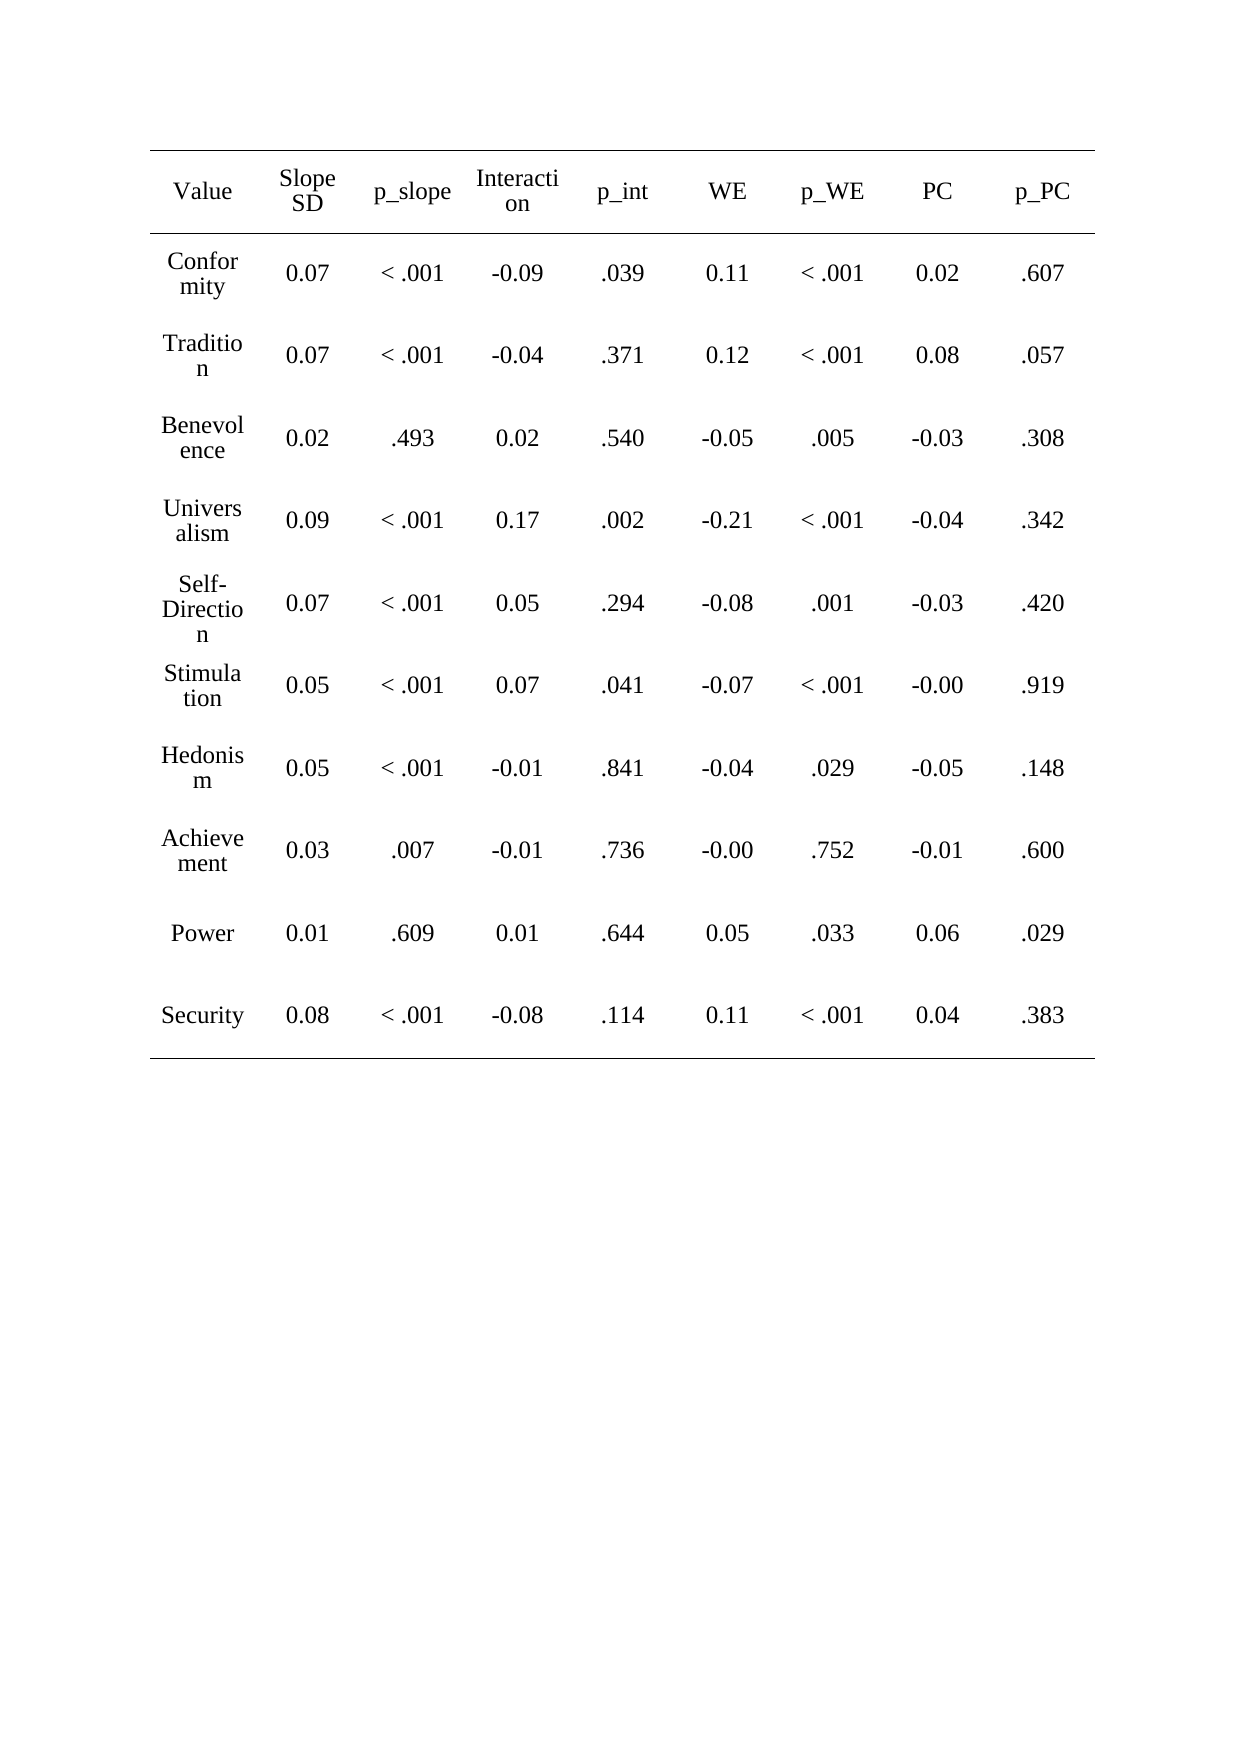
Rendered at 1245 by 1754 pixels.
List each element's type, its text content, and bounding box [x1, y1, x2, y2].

table_cell 0.11 [675, 234, 780, 315]
table_cell 0.01 [465, 893, 570, 975]
table_cell -0.09 [465, 234, 570, 315]
table_header WE [675, 151, 780, 232]
table_cell .609 [360, 893, 465, 975]
table_cell 0.08 [255, 975, 360, 1057]
table_header PC [885, 151, 990, 232]
table_header p_PC [990, 151, 1095, 232]
table_cell 0.05 [255, 728, 360, 810]
table_header p_slope [360, 151, 465, 232]
table_cell -0.00 [675, 810, 780, 892]
table_cell 0.01 [255, 893, 360, 975]
table_cell < .001 [360, 315, 465, 397]
table_cell Stimulation [150, 645, 255, 727]
table_cell .057 [990, 315, 1095, 397]
table_cell .736 [570, 810, 675, 892]
table_cell .841 [570, 728, 675, 810]
table_cell < .001 [780, 234, 885, 315]
table_cell < .001 [360, 645, 465, 727]
table_header Slope SD [255, 151, 360, 232]
table_cell -0.04 [675, 728, 780, 810]
table_cell Security [150, 975, 255, 1057]
table_cell .114 [570, 975, 675, 1057]
table_cell < .001 [360, 563, 465, 645]
table_cell < .001 [360, 728, 465, 810]
table_cell -0.03 [885, 398, 990, 480]
table_cell -0.08 [465, 975, 570, 1057]
table_cell Power [150, 893, 255, 975]
table_cell .919 [990, 645, 1095, 727]
table_cell -0.05 [885, 728, 990, 810]
table_cell .342 [990, 480, 1095, 562]
table_cell .029 [990, 893, 1095, 975]
table_cell .752 [780, 810, 885, 892]
table_cell Tradition [150, 315, 255, 397]
table_header Interaction [465, 151, 570, 232]
table_cell .002 [570, 480, 675, 562]
table_cell -0.03 [885, 563, 990, 645]
table_cell 0.17 [465, 480, 570, 562]
table_cell < .001 [780, 975, 885, 1057]
table_cell .001 [780, 563, 885, 645]
table_cell Conformity [150, 234, 255, 315]
table_cell 0.07 [255, 234, 360, 315]
table_cell 0.03 [255, 810, 360, 892]
table_cell Hedonism [150, 728, 255, 810]
table_cell -0.08 [675, 563, 780, 645]
table_cell .041 [570, 645, 675, 727]
table_cell .371 [570, 315, 675, 397]
table_cell .644 [570, 893, 675, 975]
table_cell .308 [990, 398, 1095, 480]
table_cell 0.02 [255, 398, 360, 480]
table_cell 0.07 [255, 315, 360, 397]
table_cell -0.07 [675, 645, 780, 727]
table_cell -0.01 [465, 728, 570, 810]
table_cell .420 [990, 563, 1095, 645]
table_cell -0.04 [885, 480, 990, 562]
table_cell .029 [780, 728, 885, 810]
table_cell 0.11 [675, 975, 780, 1057]
table_header p_WE [780, 151, 885, 232]
table_cell .294 [570, 563, 675, 645]
table_cell -0.21 [675, 480, 780, 562]
table_cell .607 [990, 234, 1095, 315]
table_cell .007 [360, 810, 465, 892]
table_cell -0.01 [885, 810, 990, 892]
table_cell -0.05 [675, 398, 780, 480]
table_cell 0.05 [675, 893, 780, 975]
table_cell .039 [570, 234, 675, 315]
table_cell < .001 [780, 480, 885, 562]
table_cell -0.00 [885, 645, 990, 727]
table_cell < .001 [360, 480, 465, 562]
table_cell Universalism [150, 480, 255, 562]
table_cell 0.04 [885, 975, 990, 1057]
table_cell .148 [990, 728, 1095, 810]
table_cell 0.02 [885, 234, 990, 315]
table_cell 0.07 [465, 645, 570, 727]
table_cell < .001 [780, 315, 885, 397]
table_header p_int [570, 151, 675, 232]
table_cell .600 [990, 810, 1095, 892]
table_cell -0.04 [465, 315, 570, 397]
table_cell 0.08 [885, 315, 990, 397]
table_cell 0.12 [675, 315, 780, 397]
table_cell .033 [780, 893, 885, 975]
table_cell .383 [990, 975, 1095, 1057]
table_cell 0.05 [465, 563, 570, 645]
table_cell < .001 [360, 234, 465, 315]
table_cell Benevolence [150, 398, 255, 480]
table_cell 0.02 [465, 398, 570, 480]
table_cell 0.07 [255, 563, 360, 645]
table_cell < .001 [360, 975, 465, 1057]
table_header Value [150, 151, 255, 232]
table_cell < .001 [780, 645, 885, 727]
table_cell 0.09 [255, 480, 360, 562]
table_cell Self-Direction [150, 563, 255, 645]
table_cell 0.06 [885, 893, 990, 975]
table_cell Achievement [150, 810, 255, 892]
table_cell 0.05 [255, 645, 360, 727]
table_cell .005 [780, 398, 885, 480]
table_cell -0.01 [465, 810, 570, 892]
table_cell .493 [360, 398, 465, 480]
table_cell .540 [570, 398, 675, 480]
